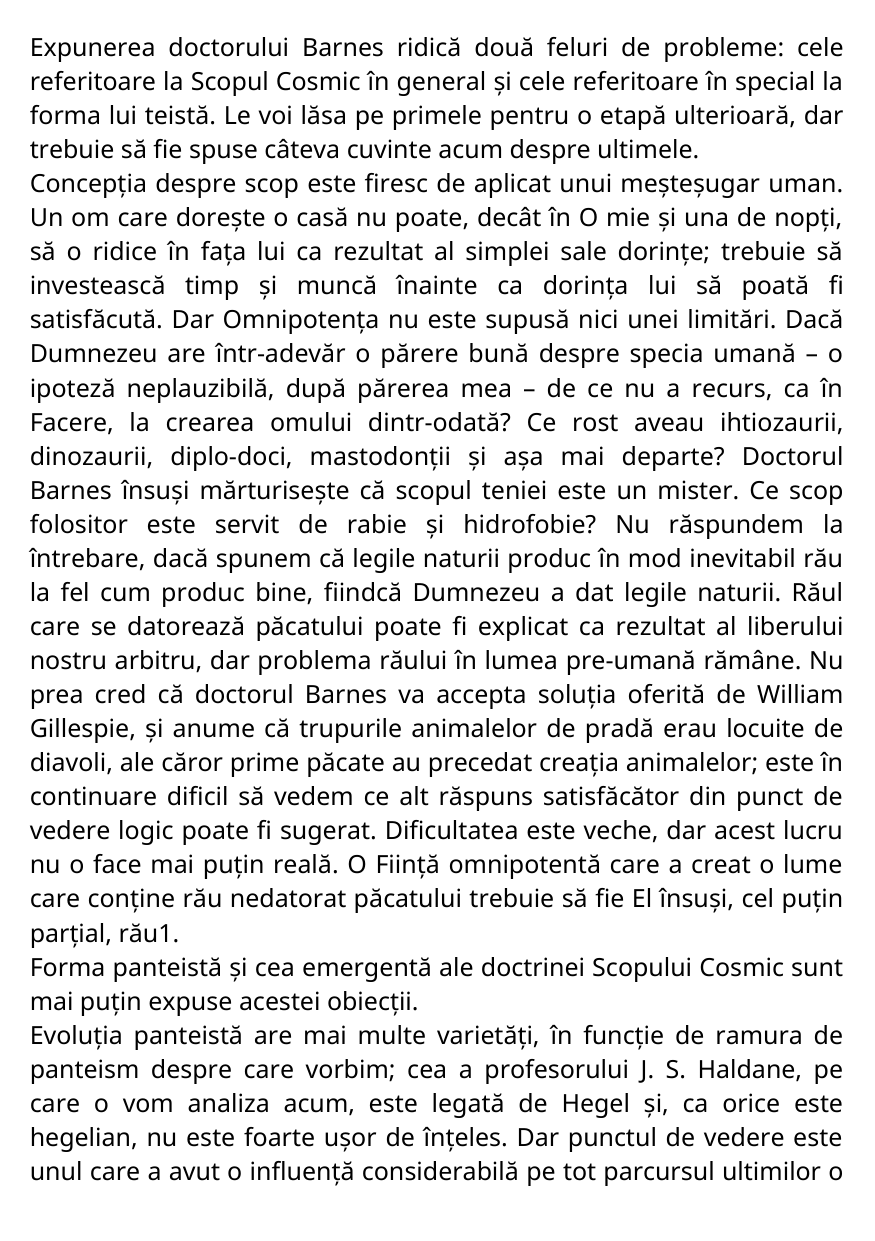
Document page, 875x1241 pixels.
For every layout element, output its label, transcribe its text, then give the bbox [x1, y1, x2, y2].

text Concepţia despre scop este firesc de aplicat unui meşteşugar uman. Un om care doreşte o casă nu poate, decât în O mie şi una de nopţi, să o ridice în faţa lui ca rezultat al simplei sale dorinţe; trebuie să investească timp şi muncă înainte ca dorinţa lui să poată fi satisfăcută. Dar Omnipotenţa nu este supusă nici unei limitări. Dacă Dumnezeu are într-adevăr o părere bună despre specia umană – o ipoteză neplauzibilă, după părerea mea – de ce nu a recurs, ca în Facere, la crearea omului dintr-odată? Ce rost aveau ihtiozaurii, dinozaurii, diplo-doci, mastodonţii şi aşa mai departe? Doctorul Barnes însuşi mărturiseşte că scopul teniei este un mister. Ce scop folositor este servit de rabie şi hidrofobie? Nu răspundem la întrebare, dacă spunem că legile naturii produc în mod inevitabil rău la fel cum produc bine, fiindcă Dumnezeu a dat legile naturii. Răul care se datorează păcatului poate fi explicat ca rezultat al liberului nostru arbitru, dar problema răului în lumea pre-umană rămâne. Nu prea cred că doctorul Barnes va accepta soluţia oferită de William Gillespie, şi anume că trupurile animalelor de pradă erau locuite de diavoli, ale căror prime păcate au precedat creaţia animalelor; este în continuare dificil să vedem ce alt răspuns satisfăcător din punct de vedere logic poate fi sugerat. Dificultatea este veche, dar acest lucru nu o face mai puţin reală. O Fiinţă omnipotentă care a creat o lume care conţine rău nedatorat păcatului trebuie să fie El însuşi, cel puţin parţial, rău1. [29, 166, 844, 949]
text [29, 1017, 844, 1188]
text Forma panteistă şi cea emergentă ale doctrinei Scopului Cosmic sunt mai puţin expuse acestei obiecţii. [29, 949, 844, 1017]
text Expunerea doctorului Barnes ridică două feluri de probleme: cele referitoare la Scopul Cosmic în general şi cele referitoare în special la forma lui teistă. Le voi lăsa pe primele pentru o etapă ulterioară, dar trebuie să fie spuse câteva cuvinte acum despre ultimele. [29, 29, 844, 166]
